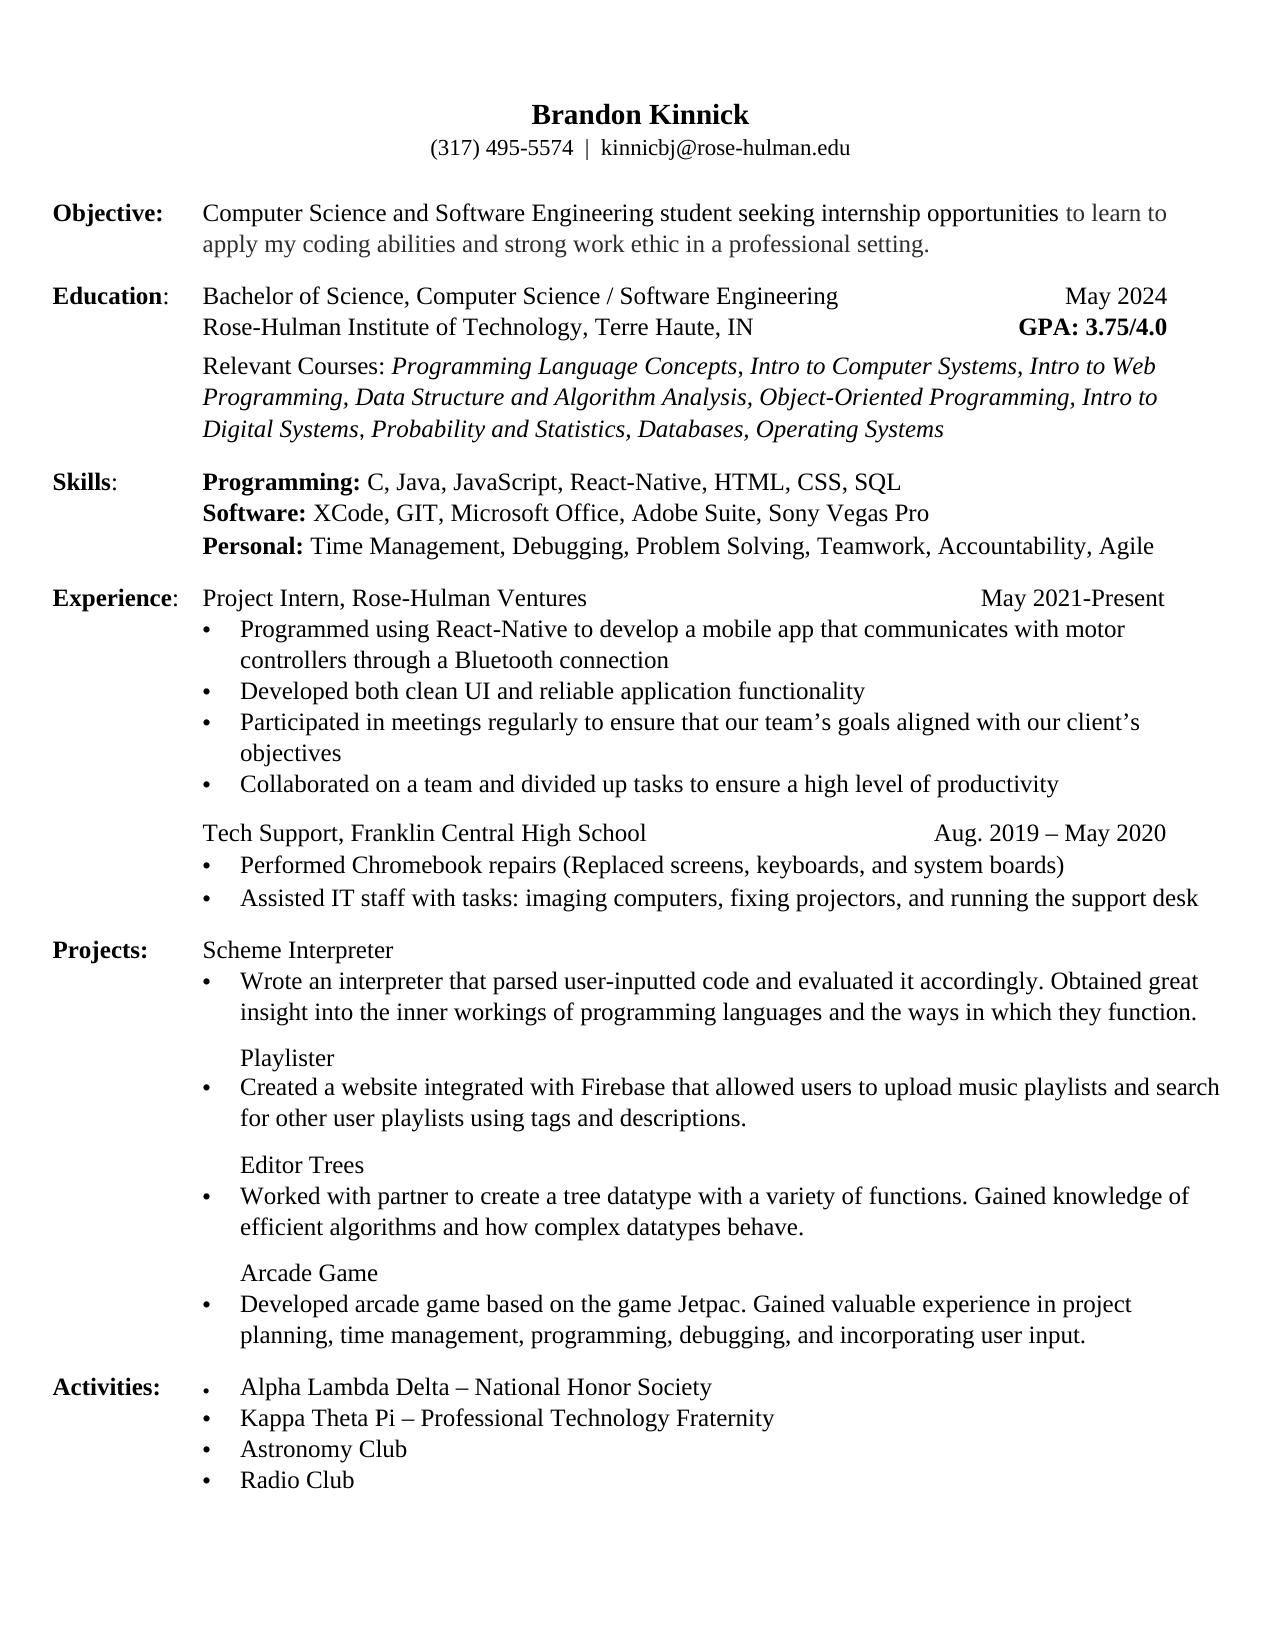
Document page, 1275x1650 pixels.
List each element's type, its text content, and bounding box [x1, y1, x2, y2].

list Kappa Theta Pi – Professional Technology Fraternity [202, 1403, 1228, 1432]
text Personal: Time Management, Debugging, Problem Solving, Teamwork, Accountability, Agile [202, 467, 1228, 560]
list Developed both clean UI and reliable application functionality [202, 676, 1228, 704]
list Assisted IT staff with tasks: imaging computers, fixing projectors, and running the support desk [202, 882, 1228, 912]
text Tech Support, Franklin Central High School Aug. 2019 – May 2020 [202, 818, 1228, 847]
text Playlister [240, 1044, 1228, 1072]
text Education: Bachelor of Science, Computer Science / Software Engineering May 2024 [52, 281, 1228, 310]
list Wrote an interpreter that parsed user-inputted code and evaluated it accordingly. Obtained great insight into the inner workings of programming languages and the ways in which they function. [202, 966, 1228, 1026]
text Objective: Computer Science and Software Engineering student seeking internship opportunities to learn to apply my coding abilities and strong work ethic in a professional setting. [52, 198, 1228, 258]
list Programmed using React-Native to develop a mobile app that communicates with motor controllers through a Bluetooth connection [202, 614, 1228, 673]
text Relevant Courses: Programming Language Concepts, Intro to Computer Systems, Intro to Web Programming, Data Structure and Algorithm Analysis, Object-Oriented Programming, Intro to Digital Systems, Probability and Statistics, Databases, Operating Systems [202, 351, 1228, 444]
list Participated in meetings regularly to ensure that our team’s goals aligned with our client’s objectives [202, 707, 1228, 767]
list Astronomy Club [202, 1434, 1228, 1463]
list Worked with partner to create a tree datatype with a variety of functions. Gained knowledge of efficient algorithms and how complex datatypes behave. [202, 1181, 1228, 1241]
list Performed Chromebook repairs (Replaced screens, keyboards, and system boards) [202, 849, 1228, 879]
list Developed arcade game based on the game Jetpac. Gained valuable experience in project planning, time management, programming, debugging, and incorporating user input. [202, 1289, 1228, 1349]
text Activities: • Alpha Lambda Delta – National Honor Society [52, 1372, 1228, 1401]
text Editor Trees [240, 1150, 1228, 1178]
text Skills: Programming: C, Java, JavaScript, React-Native, HTML, CSS, SQL [52, 467, 1078, 496]
text Rose-Hulman Institute of Technology, Terre Haute, IN GPA: 3.75/4.0 [202, 312, 1228, 341]
text Arcade Game [240, 1258, 1228, 1287]
text Software: XCode, GIT, Microsoft Office, Adobe Suite, Sony Vegas Pro [202, 498, 1078, 527]
text Brandon Kinnick [52, 97, 1228, 131]
list Radio Club [202, 1465, 1228, 1494]
text (317) 495-5574 | kinnicbj@rose-hulman.edu [52, 134, 1228, 160]
text Experience: Project Intern, Rose-Hulman Ventures May 2021-Present [52, 583, 1228, 611]
text Projects: Scheme Interpreter [52, 935, 1228, 964]
list Collaborated on a team and divided up tasks to ensure a high level of productivity [202, 769, 1228, 798]
list Created a website integrated with Firebase that allowed users to upload music playlists and search for other user playlists using tags and descriptions. [202, 1072, 1228, 1132]
